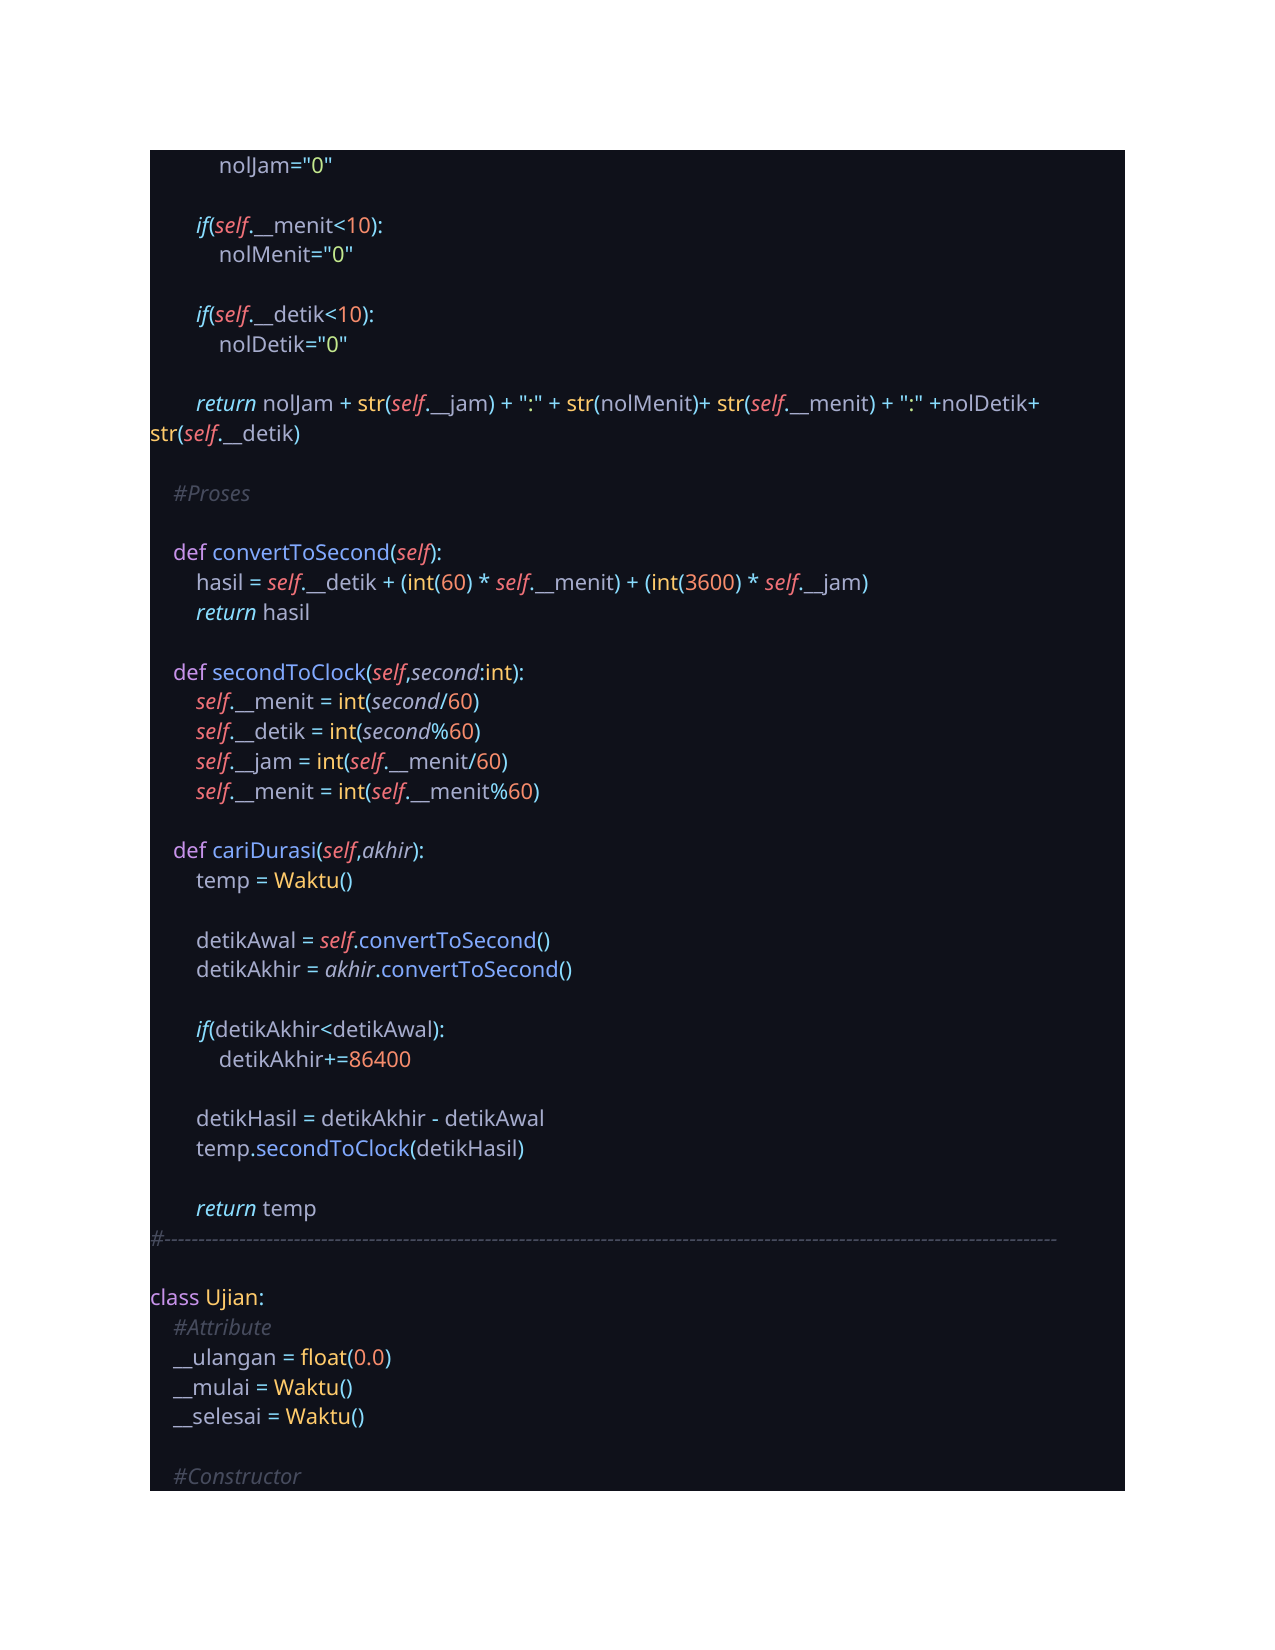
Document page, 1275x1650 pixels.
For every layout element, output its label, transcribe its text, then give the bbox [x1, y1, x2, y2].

text def convertToSecond(self): [150, 537, 1125, 567]
text self.__menit = int(second/60) [150, 686, 1125, 716]
text return temp [150, 1193, 1125, 1222]
text self.__menit = int(self.__menit%60) [150, 776, 1125, 805]
text if(self.__detik<10): [150, 299, 1125, 329]
text self.__jam = int(self.__menit/60) [150, 746, 1125, 776]
text if(detikAkhir<detikAwal): [150, 1014, 1125, 1044]
text __selesai = Waktu() [150, 1401, 1125, 1431]
text hasil = self.__detik + (int(60) * self.__menit) + (int(3600) * self.__jam) [150, 567, 1125, 597]
text #Attribute [150, 1312, 1125, 1342]
text __ulangan = float(0.0) [150, 1342, 1125, 1371]
text def secondToClock(self,second:int): [150, 656, 1125, 686]
text if(self.__menit<10): [150, 209, 1125, 239]
text detikHasil = detikAkhir - detikAwal [150, 1103, 1125, 1133]
text #----------------------------------------------------------------------------------------------------------------------------------- [150, 1222, 1125, 1252]
text nolJam="0" [150, 150, 1125, 180]
text temp = Waktu() [150, 865, 1125, 895]
text detikAwal = self.convertToSecond() [150, 924, 1125, 954]
text #Proses [150, 478, 1125, 507]
text detikAkhir = akhir.convertToSecond() [150, 954, 1125, 984]
text nolDetik="0" [150, 329, 1125, 358]
text def cariDurasi(self,akhir): [150, 835, 1125, 865]
text return hasil [150, 597, 1125, 627]
text self.__detik = int(second%60) [150, 716, 1125, 746]
text return nolJam + str(self.__jam) + ":" + str(nolMenit)+ str(self.__menit) + ":" +nolDetik+ str(self.__detik) [150, 388, 1125, 448]
text class Ujian: [150, 1282, 1125, 1312]
text detikAkhir+=86400 [150, 1044, 1125, 1073]
text nolMenit="0" [150, 239, 1125, 269]
text __mulai = Waktu() [150, 1371, 1125, 1401]
text #Constructor [150, 1461, 1125, 1491]
text temp.secondToClock(detikHasil) [150, 1133, 1125, 1163]
